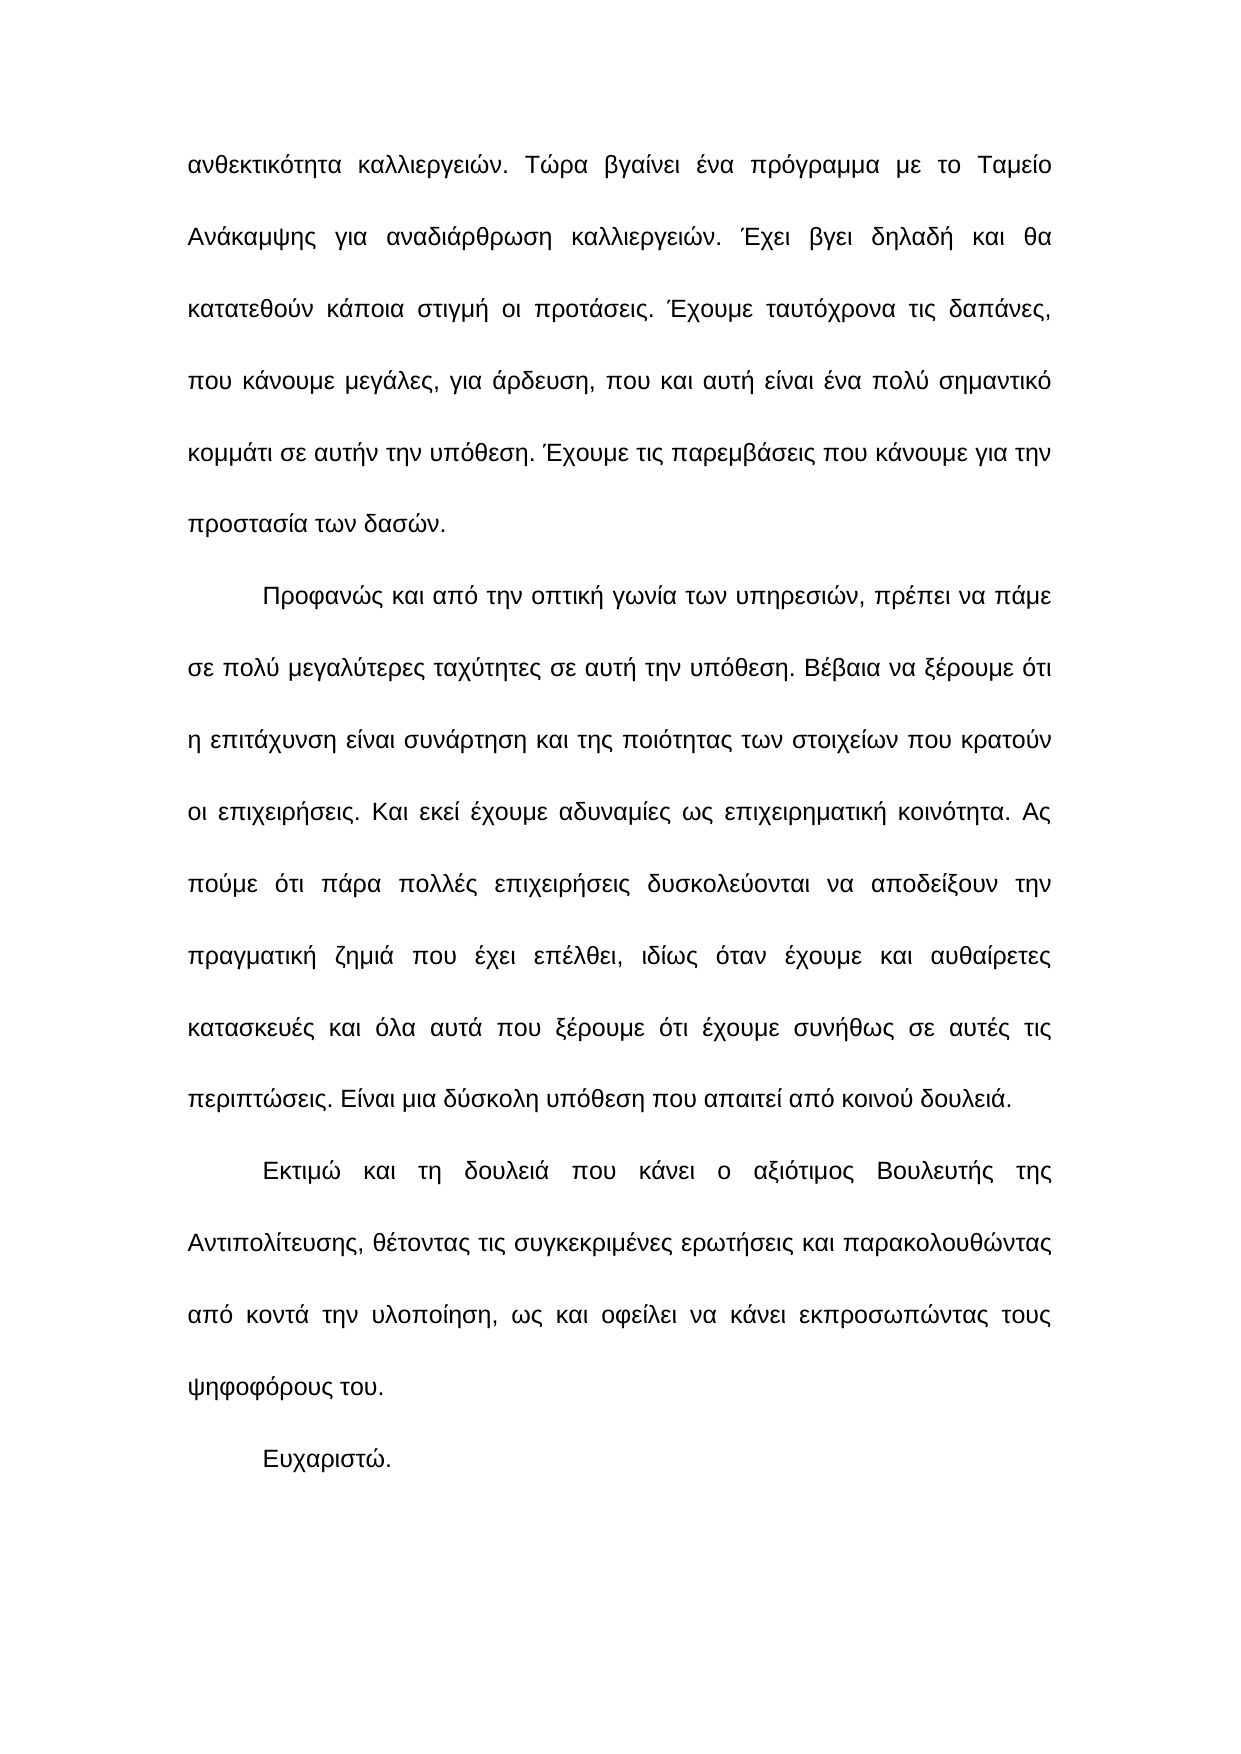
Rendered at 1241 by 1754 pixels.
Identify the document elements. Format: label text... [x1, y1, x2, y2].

text Προφανώς και από την οπτική γωνία των υπηρεσιών, πρέπει να πάμε σε πολύ μεγαλύτερες ταχύτητες σε αυτή την υπόθεση. Βέβαια να ξέρουμε ότι η επιτάχυνση είναι συνάρτηση και της ποιότητας των στοιχείων που κρατούν οι επιχειρήσεις. Και εκεί έχουμε αδυναμίες ως επιχειρηματική κοινότητα. Ας πούμε ότι πάρα πολλές επιχειρήσεις δυσκολεύονται να αποδείξουν την πραγματική ζημιά που έχει επέλθει, ιδίως όταν έχουμε και αυθαίρετες κατασκευές και όλα αυτά που ξέρουμε ότι έχουμε συνήθως σε αυτές τις περιπτώσεις. Είναι μια δύσκολη υπόθεση που απαιτεί από κοινού δουλειά. [187, 581, 1053, 1113]
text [187, 150, 1053, 538]
text Ευχαριστώ. [187, 1444, 1053, 1472]
text Εκτιμώ και τη δουλειά που κάνει ο αξιότιμος Βουλευτής της Αντιπολίτευσης, θέτοντας τις συγκεκριμένες ερωτήσεις και παρακολουθώντας από κοντά την υλοποίηση, ως και οφείλει να κάνει εκπροσωπώντας τους ψηφοφόρους του. [187, 1156, 1053, 1401]
